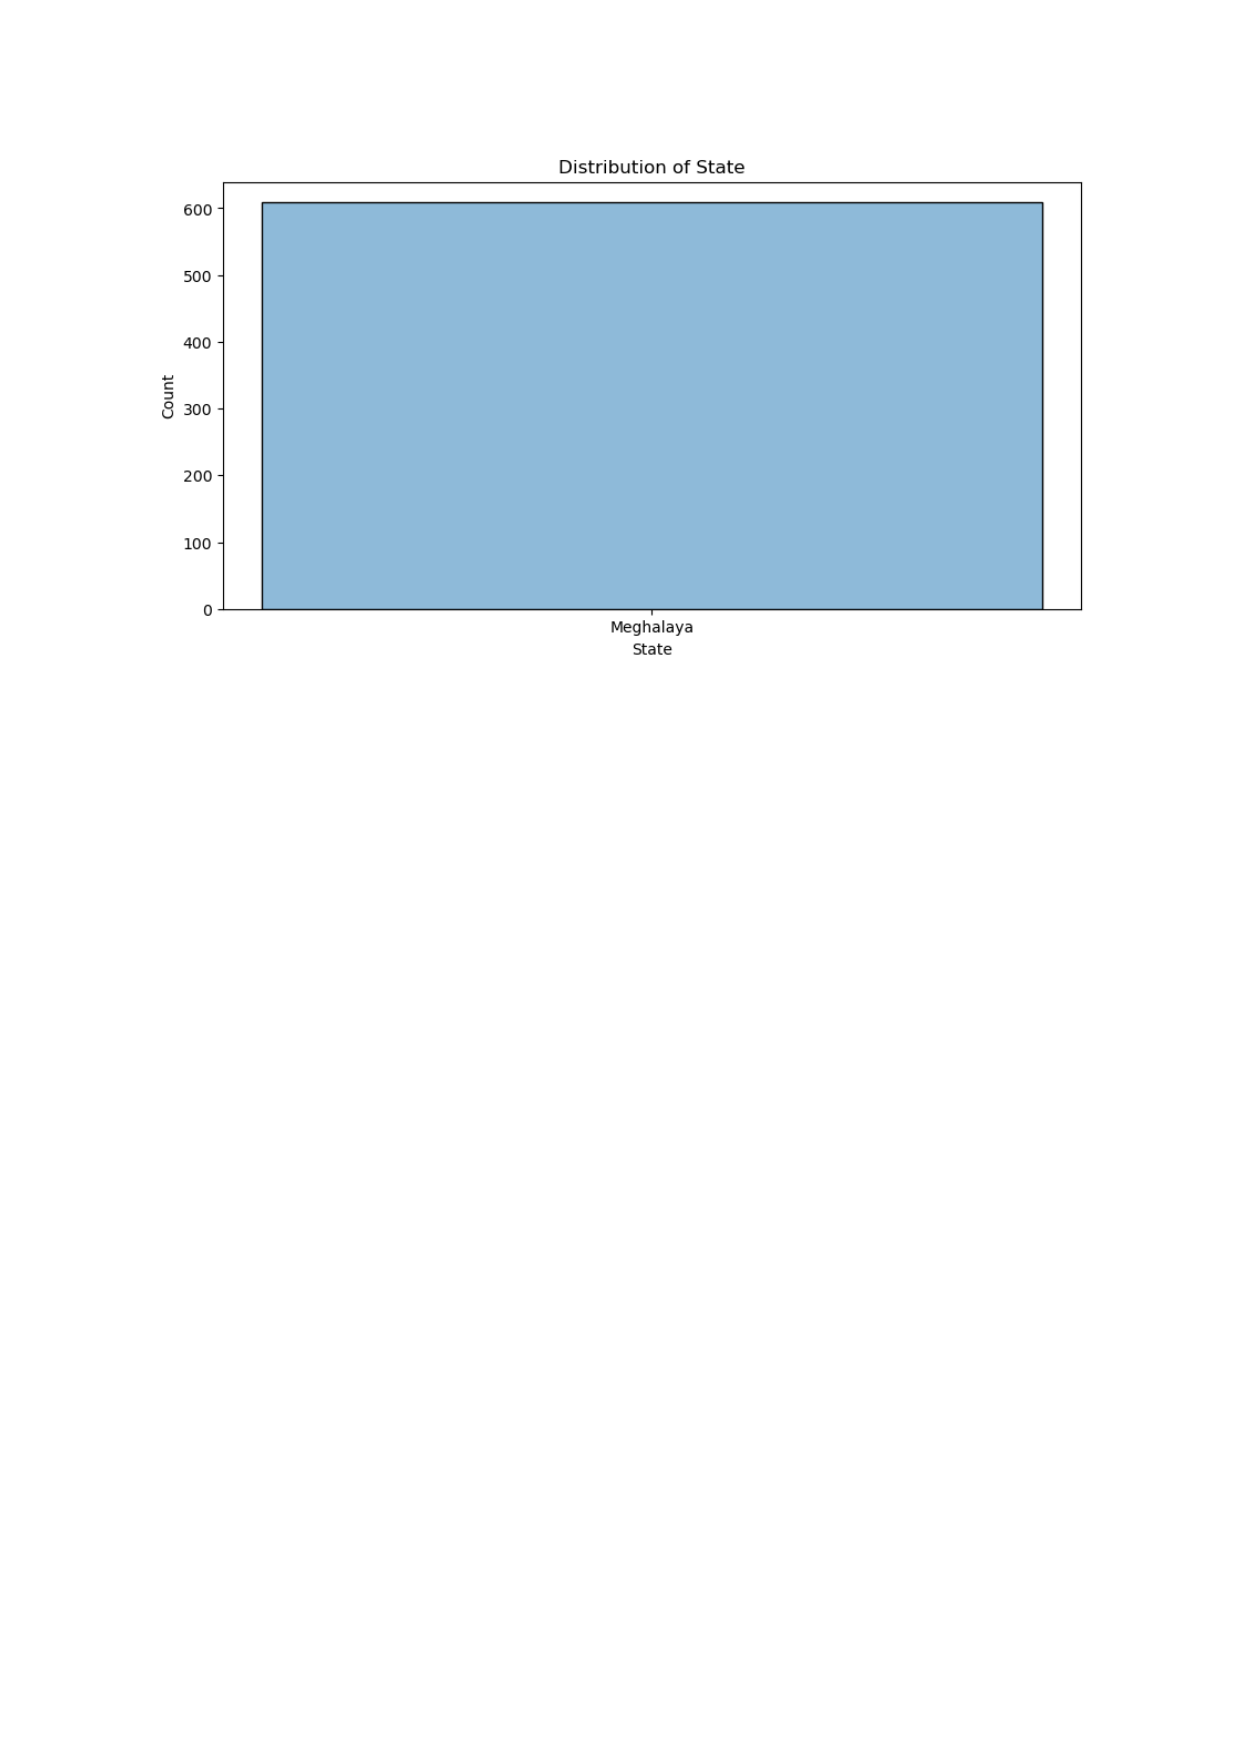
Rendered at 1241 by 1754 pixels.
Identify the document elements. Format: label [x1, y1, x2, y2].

picture [150, 150, 1091, 668]
